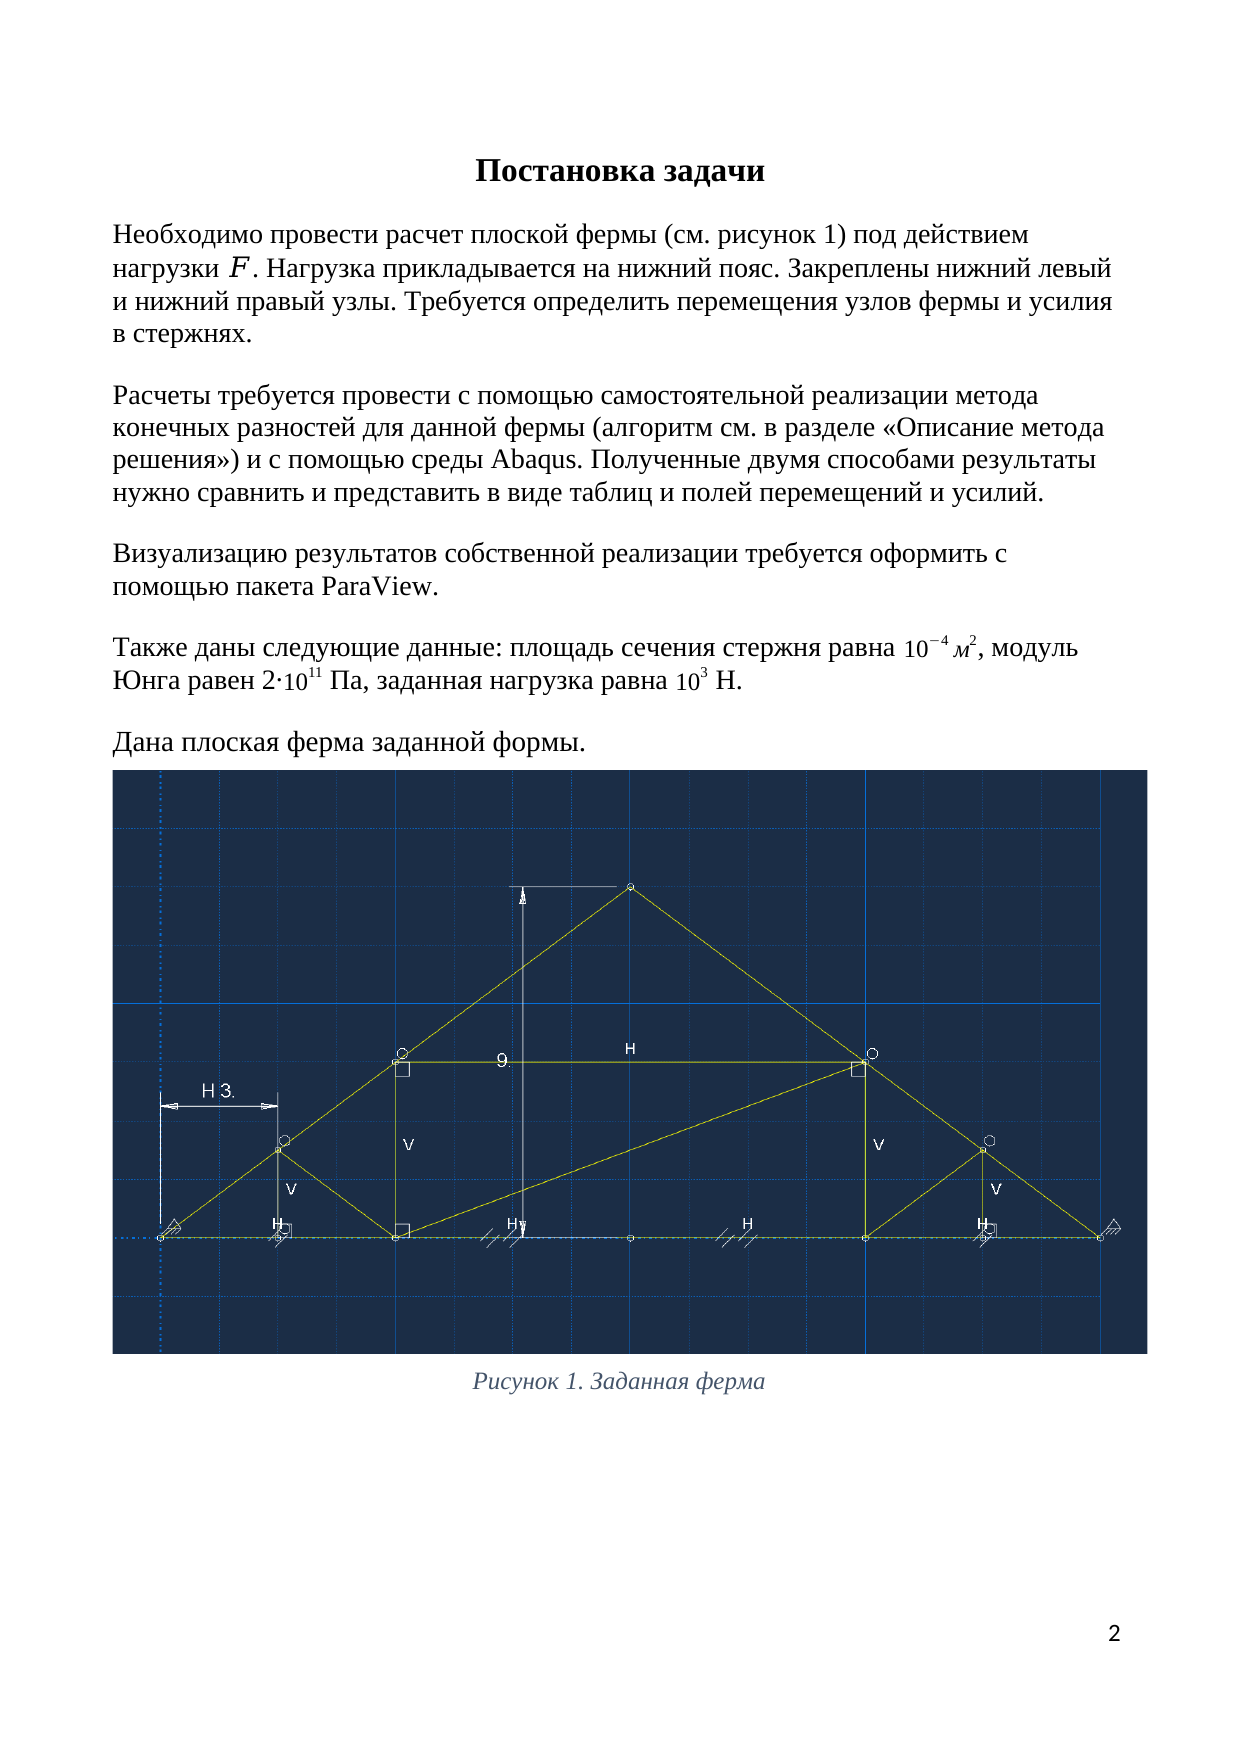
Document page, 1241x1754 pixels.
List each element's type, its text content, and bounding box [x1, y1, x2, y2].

text Также даны следующие данные: площадь сечения стержня равна , модуль Юнга равен 2∙ Па, заданная нагрузка равна Н. [112, 631, 1128, 695]
text Расчеты требуется провести с помощью самостоятельной реализации метода конечных разностей для данной фермы (алгоритм см. в разделе «Описание метода решения») и с помощью среды Abaqus. Полученные двумя способами результаты нужно сравнить и представить в виде таблиц и полей перемещений и усилий. [112, 378, 1128, 507]
text Дана плоская ферма заданной формы. [112, 724, 1128, 758]
picture [112, 770, 1148, 1354]
subtitle Постановка задачи [112, 150, 1128, 188]
text Рисунок 1. Заданная ферма [112, 1366, 1128, 1394]
text Необходимо провести расчет плоской фермы (см. рисунок 1) под действием нагрузки 𝐹. Нагрузка прикладывается на нижний пояс. Закреплены нижний левый и нижний правый узлы. Требуется определить перемещения узлов фермы и усилия в стержнях. [112, 217, 1128, 349]
text Визуализацию результатов собственной реализации требуется оформить с помощью пакета ParaView. [112, 537, 1128, 601]
